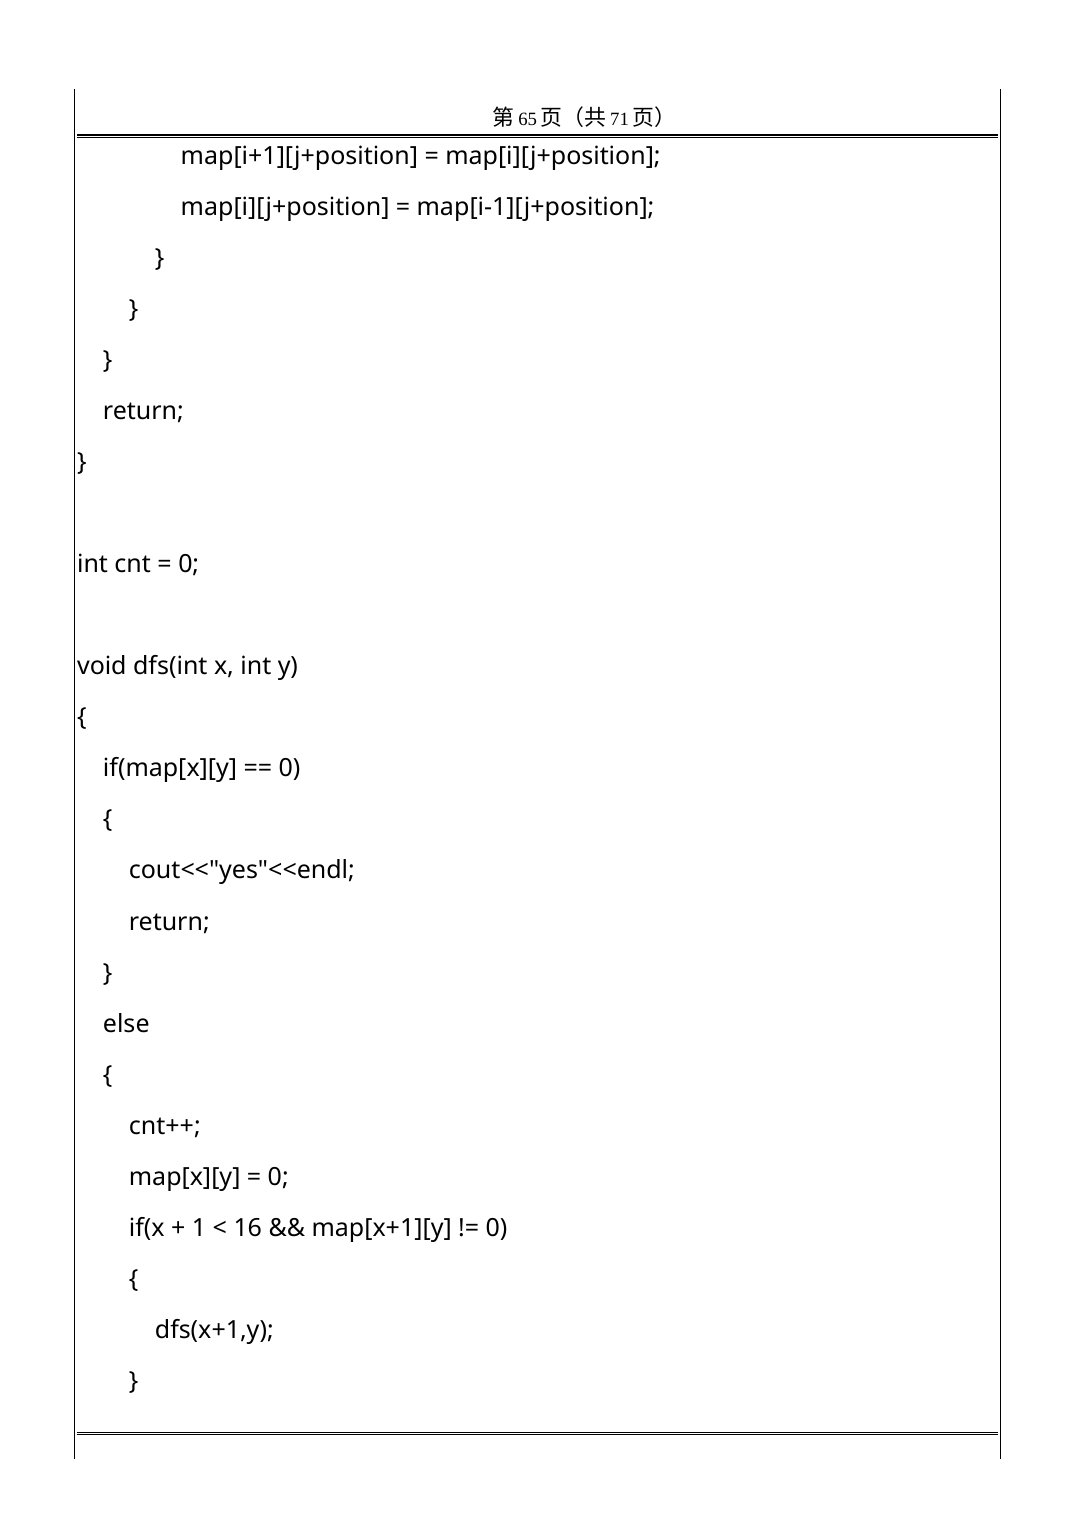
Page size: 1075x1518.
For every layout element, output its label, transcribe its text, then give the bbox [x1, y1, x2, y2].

text int cnt = 0; [77, 546, 998, 580]
text else [77, 1005, 998, 1039]
text } [77, 1363, 998, 1397]
text } [77, 342, 998, 376]
text cnt++; [77, 1107, 998, 1141]
text void dfs(int x, int y) [77, 648, 998, 682]
text return; [77, 393, 998, 427]
text dfs(x+1,y); [77, 1312, 998, 1346]
text { [77, 1056, 998, 1090]
text } [77, 954, 998, 988]
text map[i+1][j+position] = map[i][j+position]; [77, 138, 998, 172]
text } [77, 444, 998, 478]
text cout<<"yes"<<endl; [77, 852, 998, 886]
text return; [77, 903, 998, 937]
text } [77, 240, 998, 274]
text } [77, 291, 998, 325]
text if(x + 1 < 16 && map[x+1][y] != 0) [77, 1209, 998, 1243]
text map[i][j+position] = map[i-1][j+position]; [77, 189, 998, 223]
text { [77, 699, 998, 733]
text { [77, 1261, 998, 1294]
text map[x][y] = 0; [77, 1158, 998, 1192]
text if(map[x][y] == 0) [77, 750, 998, 784]
text { [77, 801, 998, 835]
